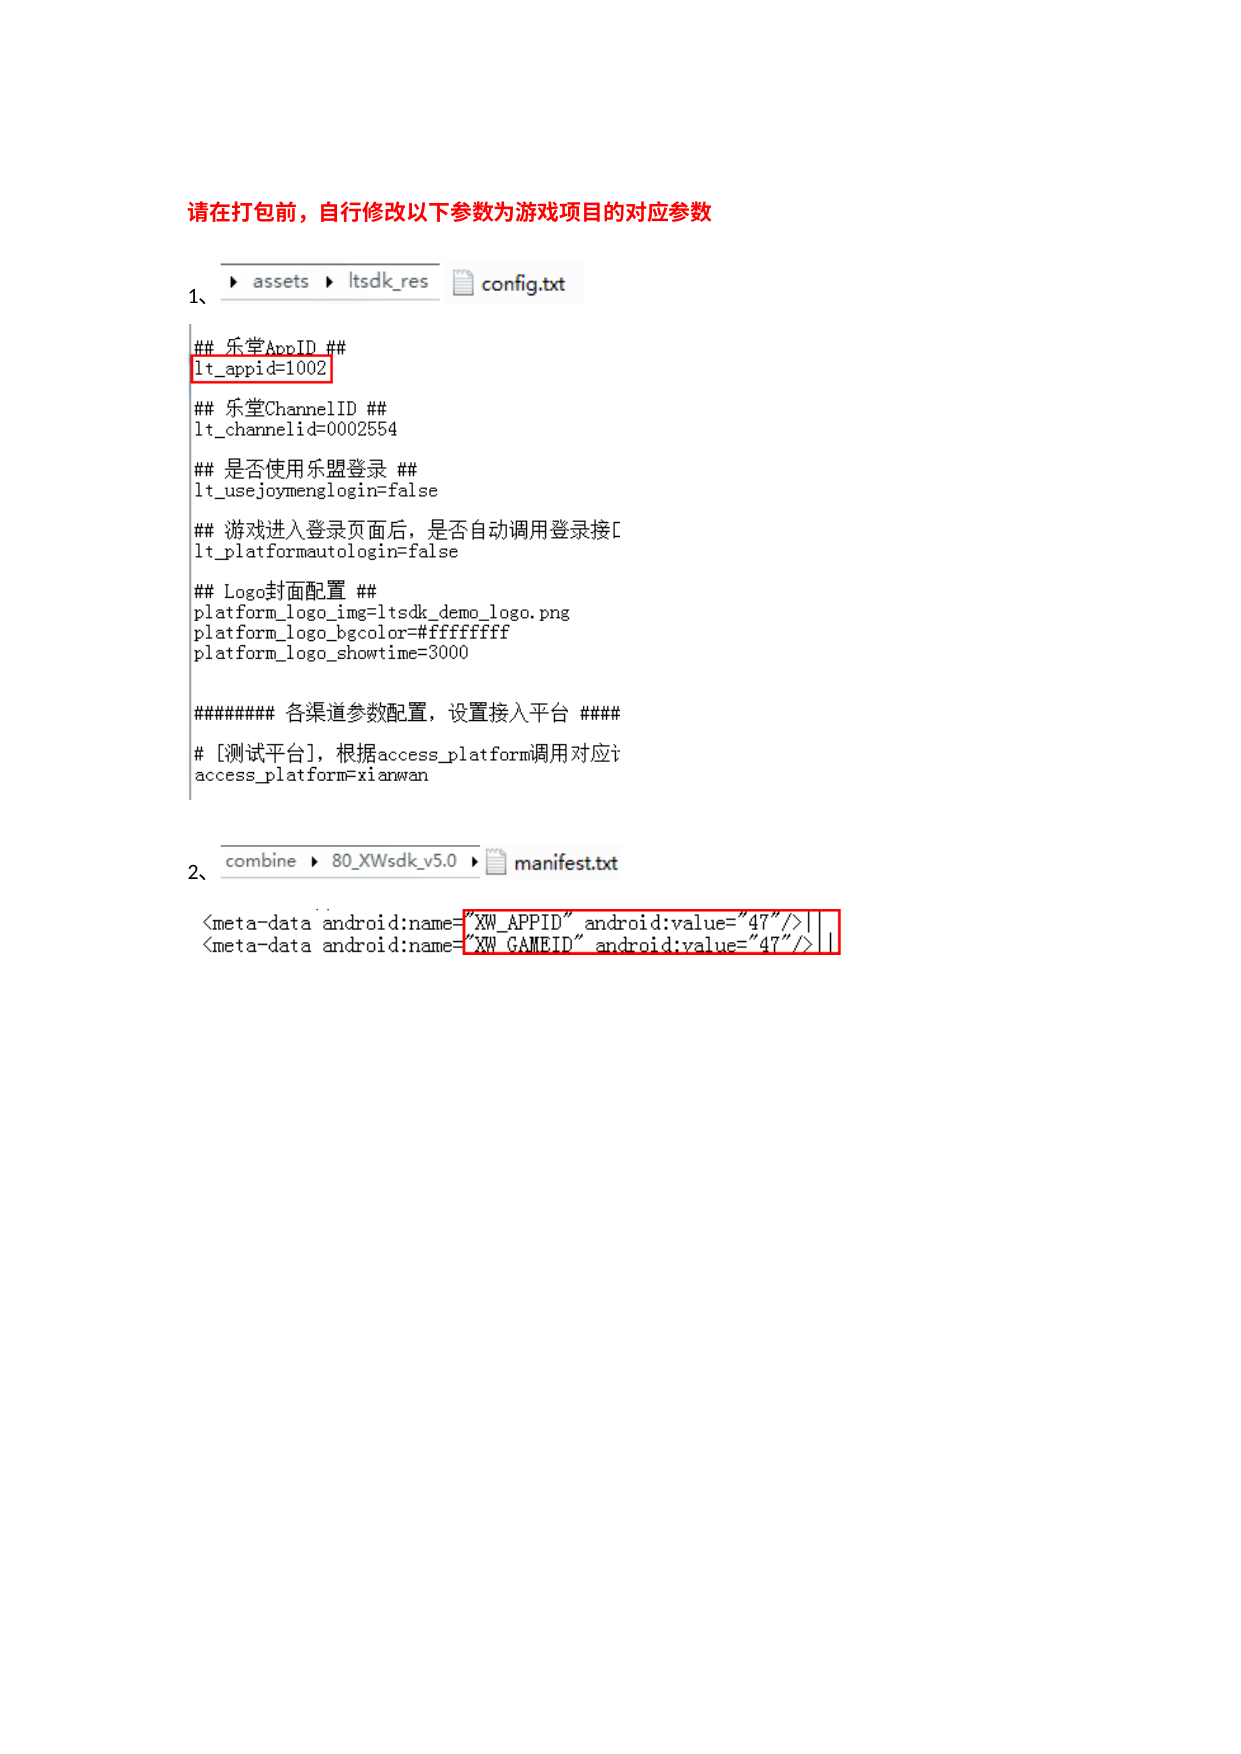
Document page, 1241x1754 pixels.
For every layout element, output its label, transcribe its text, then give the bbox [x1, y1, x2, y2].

text 请在打包前，自行修改以下参数为游戏项目的对应参数 [187, 194, 1053, 227]
picture [444, 260, 584, 304]
picture [187, 909, 886, 955]
picture [187, 324, 620, 800]
picture [220, 259, 440, 304]
picture [220, 844, 621, 880]
